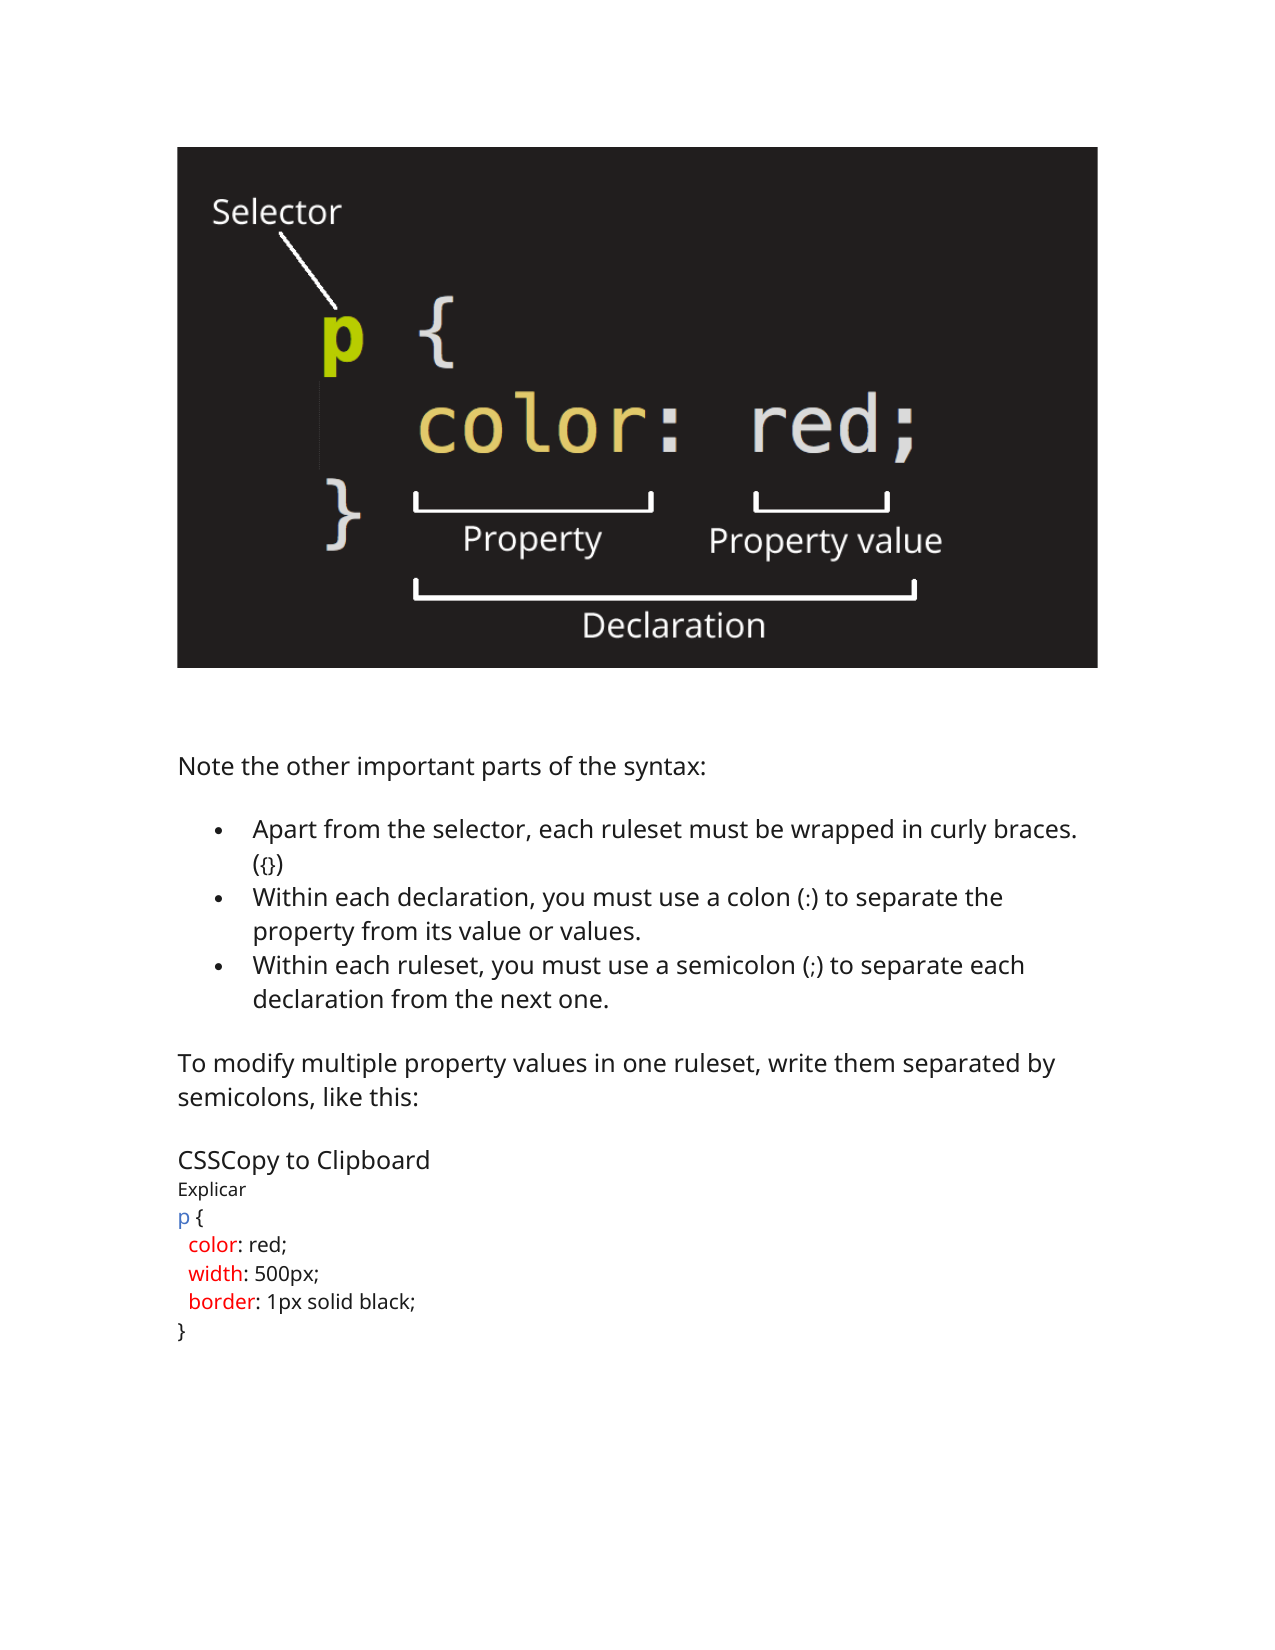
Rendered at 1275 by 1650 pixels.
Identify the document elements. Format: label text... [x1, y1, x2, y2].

text border: 1px solid black; [177, 1287, 1098, 1316]
text p { [177, 1202, 1098, 1231]
text width: 500px; [177, 1259, 1098, 1287]
list Within each declaration, you must use a colon (:) to separate the property from its value or values. [215, 880, 1098, 948]
picture [177, 147, 1098, 668]
text color: red; [177, 1231, 1098, 1259]
text } [177, 1316, 1098, 1344]
list Apart from the selector, each ruleset must be wrapped in curly braces. ({}) [215, 812, 1098, 880]
list Within each ruleset, you must use a semicolon (;) to separate each declaration from the next one. [215, 948, 1098, 1016]
text Note the other important parts of the syntax: [177, 748, 1098, 782]
text To modify multiple property values in one ruleset, write them separated by semicolons, like this: [177, 1045, 1098, 1113]
text CSSCopy to Clipboard [177, 1142, 1098, 1177]
text Explicar [177, 1177, 1098, 1202]
